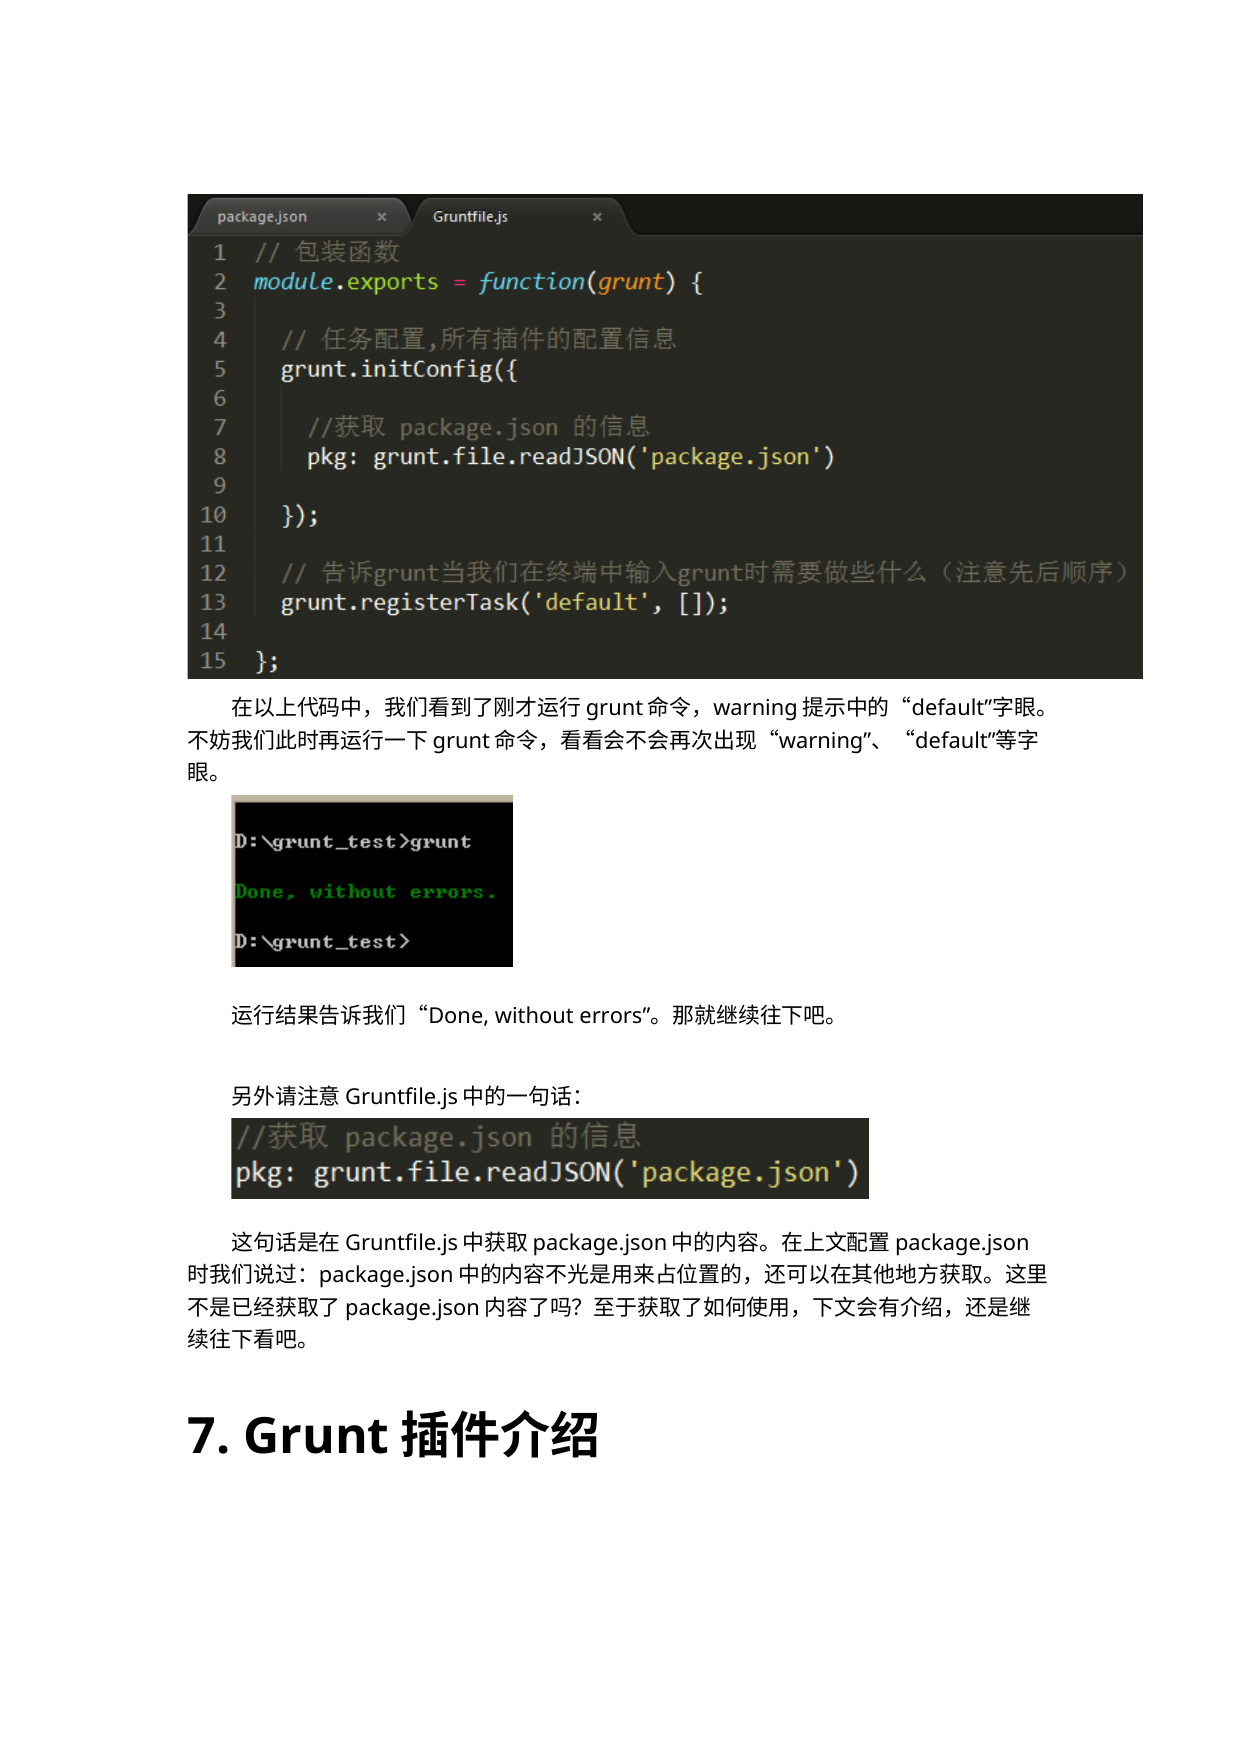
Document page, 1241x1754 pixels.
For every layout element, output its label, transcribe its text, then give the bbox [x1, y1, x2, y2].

text 另外请注意Gruntfile.js中的一句话： [187, 1078, 1053, 1111]
text 这句话是在Gruntfile.js中获取package.json中的内容。在上文配置package.json时我们说过：package.json中的内容不光是用来占位置的，还可以在其他地方获取。这里不是已经获取了package.json内容了吗？至于获取了如何使用，下文会有介绍，还是继续往下看吧。 [187, 1224, 1053, 1354]
text 在以上代码中，我们看到了刚才运行grunt命令，warning提示中的“default”字眼。不妨我们此时再运行一下grunt命令，看看会不会再次出现“warning”、“default”等字眼。 [187, 690, 1053, 787]
picture [187, 194, 1143, 679]
text 7. Grunt插件介绍 [187, 1383, 1053, 1481]
text 运行结果告诉我们“Done, without errors”。那就继续往下吧。 [187, 998, 1053, 1030]
picture [231, 795, 513, 967]
picture [231, 1118, 869, 1199]
